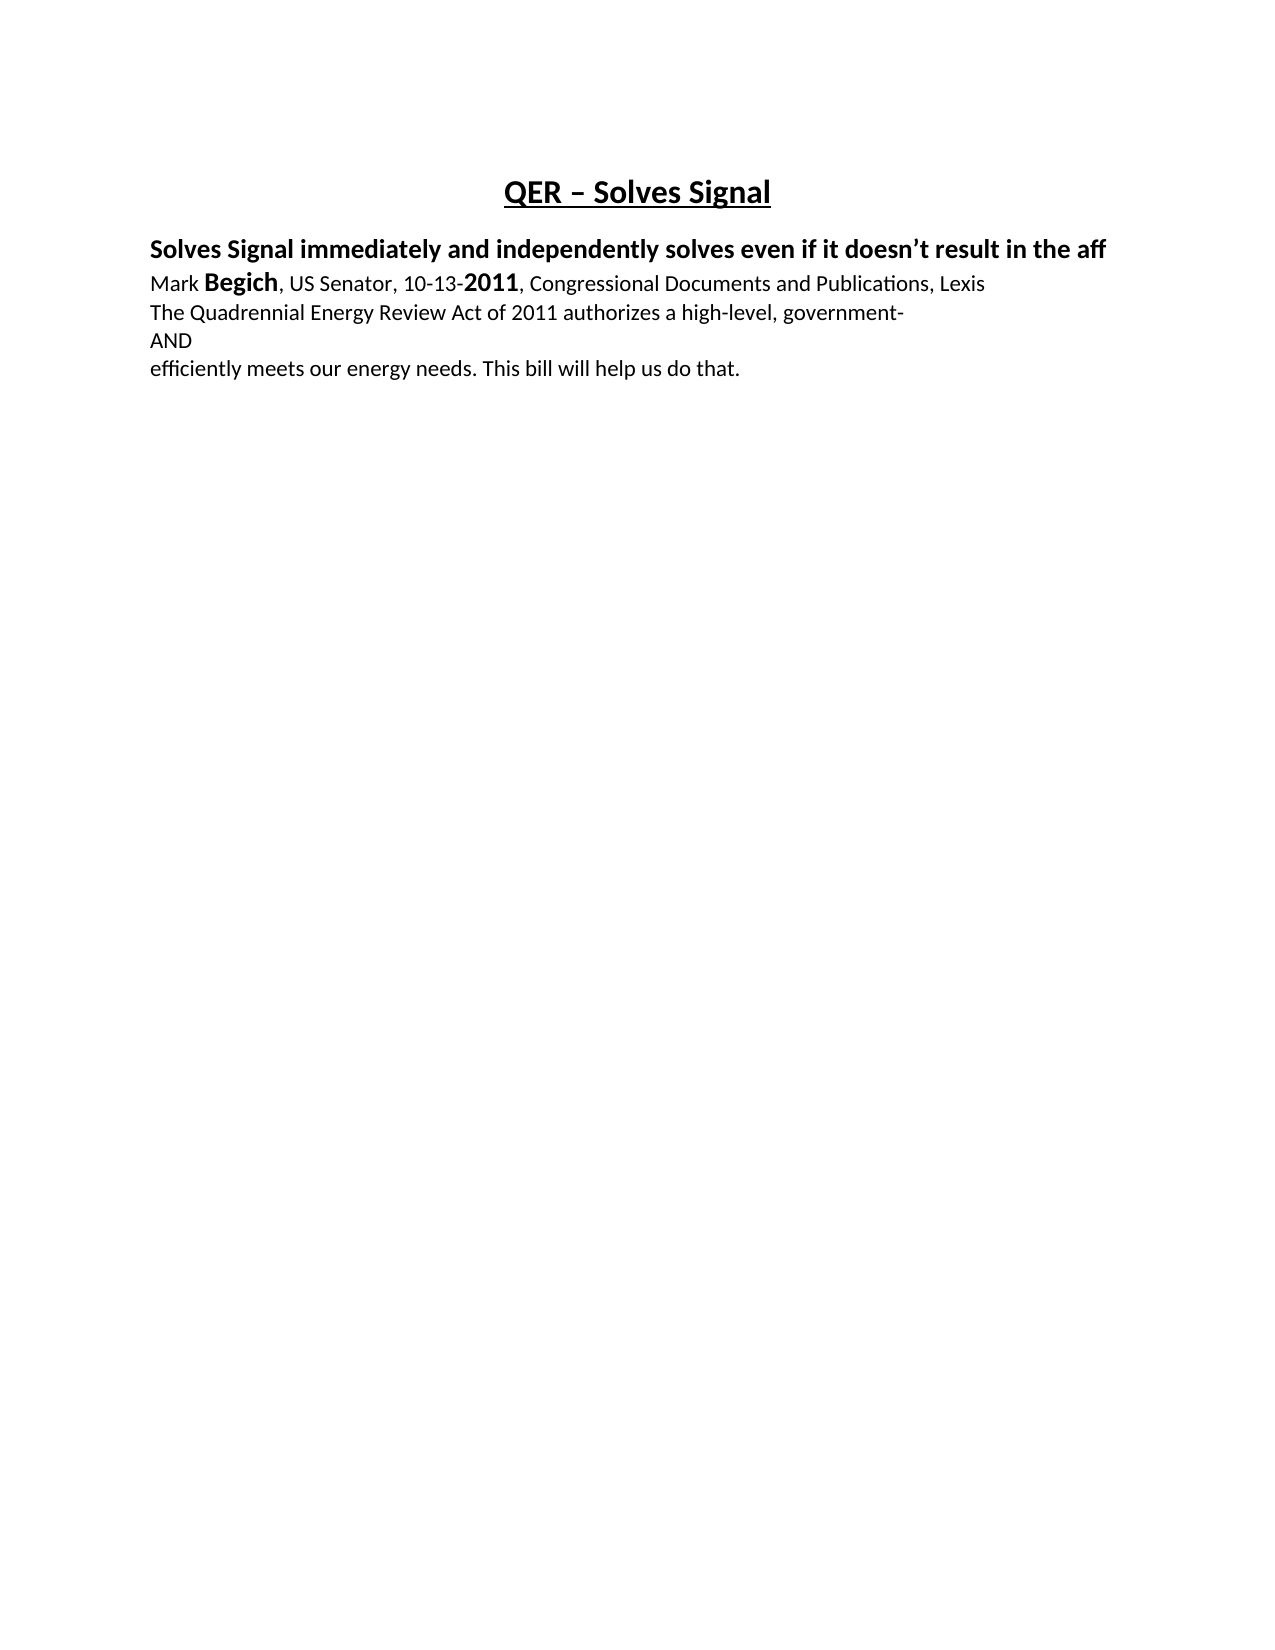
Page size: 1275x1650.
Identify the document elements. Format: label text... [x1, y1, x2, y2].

subtitle QER – Solves Signal [150, 171, 1125, 212]
text The Quadrennial Energy Review Act of 2011 authorizes a high-level, government- [150, 298, 1125, 326]
text Mark Begich, US Senator, 10-13-2011, Congressional Documents and Publications, Lexis [150, 265, 1125, 298]
text AND [150, 326, 1125, 354]
subtitle Solves Signal immediately and independently solves even if it doesn’t result in the aff [150, 232, 1125, 265]
text efficiently meets our energy needs. This bill will help us do that. [150, 354, 1125, 382]
